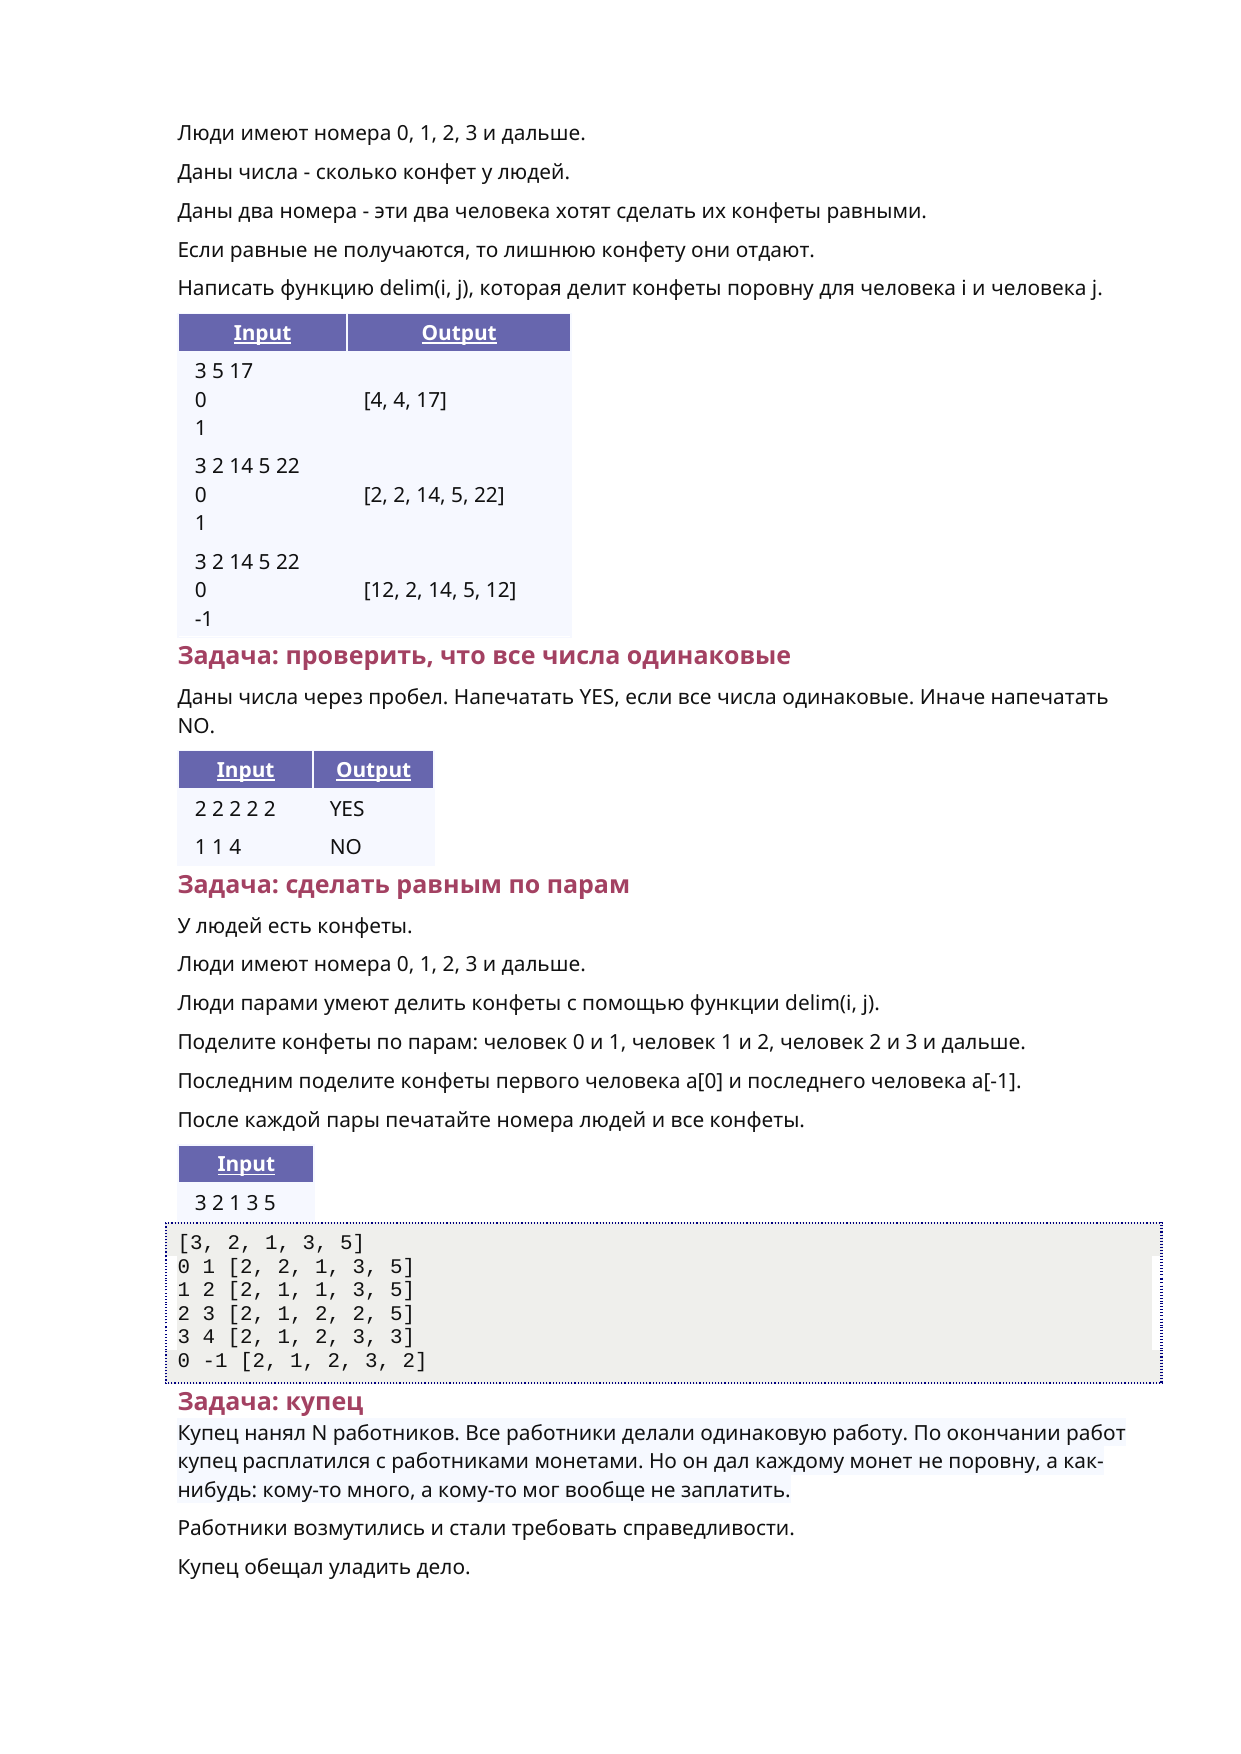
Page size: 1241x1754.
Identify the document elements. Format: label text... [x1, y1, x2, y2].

table_cell 1 1 4 [179, 828, 312, 865]
text Даны числа через пробел. Напечатать YES, если все числа одинаковые. Иначе напечатать NO. [177, 682, 1152, 739]
table_header Output [348, 314, 570, 351]
table_cell 3 5 17 0 1 [179, 352, 346, 446]
text 2 3 [2, 1, 2, 2, 5] [177, 1303, 1152, 1327]
text После каждой пары печатайте номера людей и все конфеты. [177, 1105, 1152, 1133]
table_cell 3 2 14 5 22 0 -1 [179, 543, 346, 636]
table_cell 3 2 14 5 22 0 1 [179, 448, 346, 541]
table_header Output [314, 751, 433, 788]
table_header Input [179, 1146, 313, 1182]
table_cell [4, 4, 17] [348, 352, 570, 446]
text Задача: купец [177, 1384, 1152, 1418]
text Люди имеют номера 0, 1, 2, 3 и дальше. [177, 949, 1152, 978]
text Люди имеют номера 0, 1, 2, 3 и дальше. [177, 118, 1152, 147]
table_cell 2 2 2 2 2 [179, 790, 312, 826]
text Купец обещал уладить дело. [177, 1552, 1152, 1581]
text Люди парами умеют делить конфеты с помощью функции delim(i, j). [177, 988, 1152, 1017]
table_cell YES [314, 790, 433, 826]
table_cell [12, 2, 14, 5, 12] [348, 543, 570, 636]
text Даны два номера - эти два человека хотят сделать их конфеты равными. [177, 196, 1152, 224]
table_cell [2, 2, 14, 5, 22] [348, 448, 570, 541]
text Написать функцию delim(i, j), которая делит конфеты поровну для человека i и человека j. [177, 273, 1152, 302]
text Последним поделите конфеты первого человека a[0] и последнего человека a[-1]. [177, 1066, 1152, 1094]
table_header Input [179, 314, 346, 351]
text 0 1 [2, 2, 1, 3, 5] [177, 1256, 1152, 1279]
text 3 4 [2, 1, 2, 3, 3] [177, 1327, 1152, 1340]
table_cell 3 2 1 3 5 [179, 1184, 313, 1221]
text Работники возмутились и стали требовать справедливости. [177, 1513, 1152, 1542]
text Задача: сделать равным по парам [177, 866, 1152, 900]
text Купец нанял N работников. Все работники делали одинаковую работу. По окончании работ купец расплатился с работниками монетами. Но он дал каждому монет не поровну, а как-нибудь: кому-то много, а кому-то мог вообще не заплатить. [791, 1418, 1152, 1503]
text Поделите конфеты по парам: человек 0 и 1, человек 1 и 2, человек 2 и 3 и дальше. [177, 1027, 1152, 1056]
text У людей есть конфеты. [177, 911, 1152, 939]
table_header Input [179, 751, 312, 788]
text Если равные не получаются, то лишнюю конфету они отдают. [177, 235, 1152, 263]
table_cell NO [314, 828, 433, 865]
text [3, 2, 1, 3, 5] [165, 1222, 1163, 1256]
text Даны числа - сколько конфет у людей. [177, 157, 1152, 185]
text 0 -1 [2, 1, 2, 3, 2] [165, 1340, 1163, 1384]
text 1 2 [2, 1, 1, 3, 5] [177, 1279, 1152, 1303]
text Задача: проверить, что все числа одинаковые [177, 638, 1152, 672]
